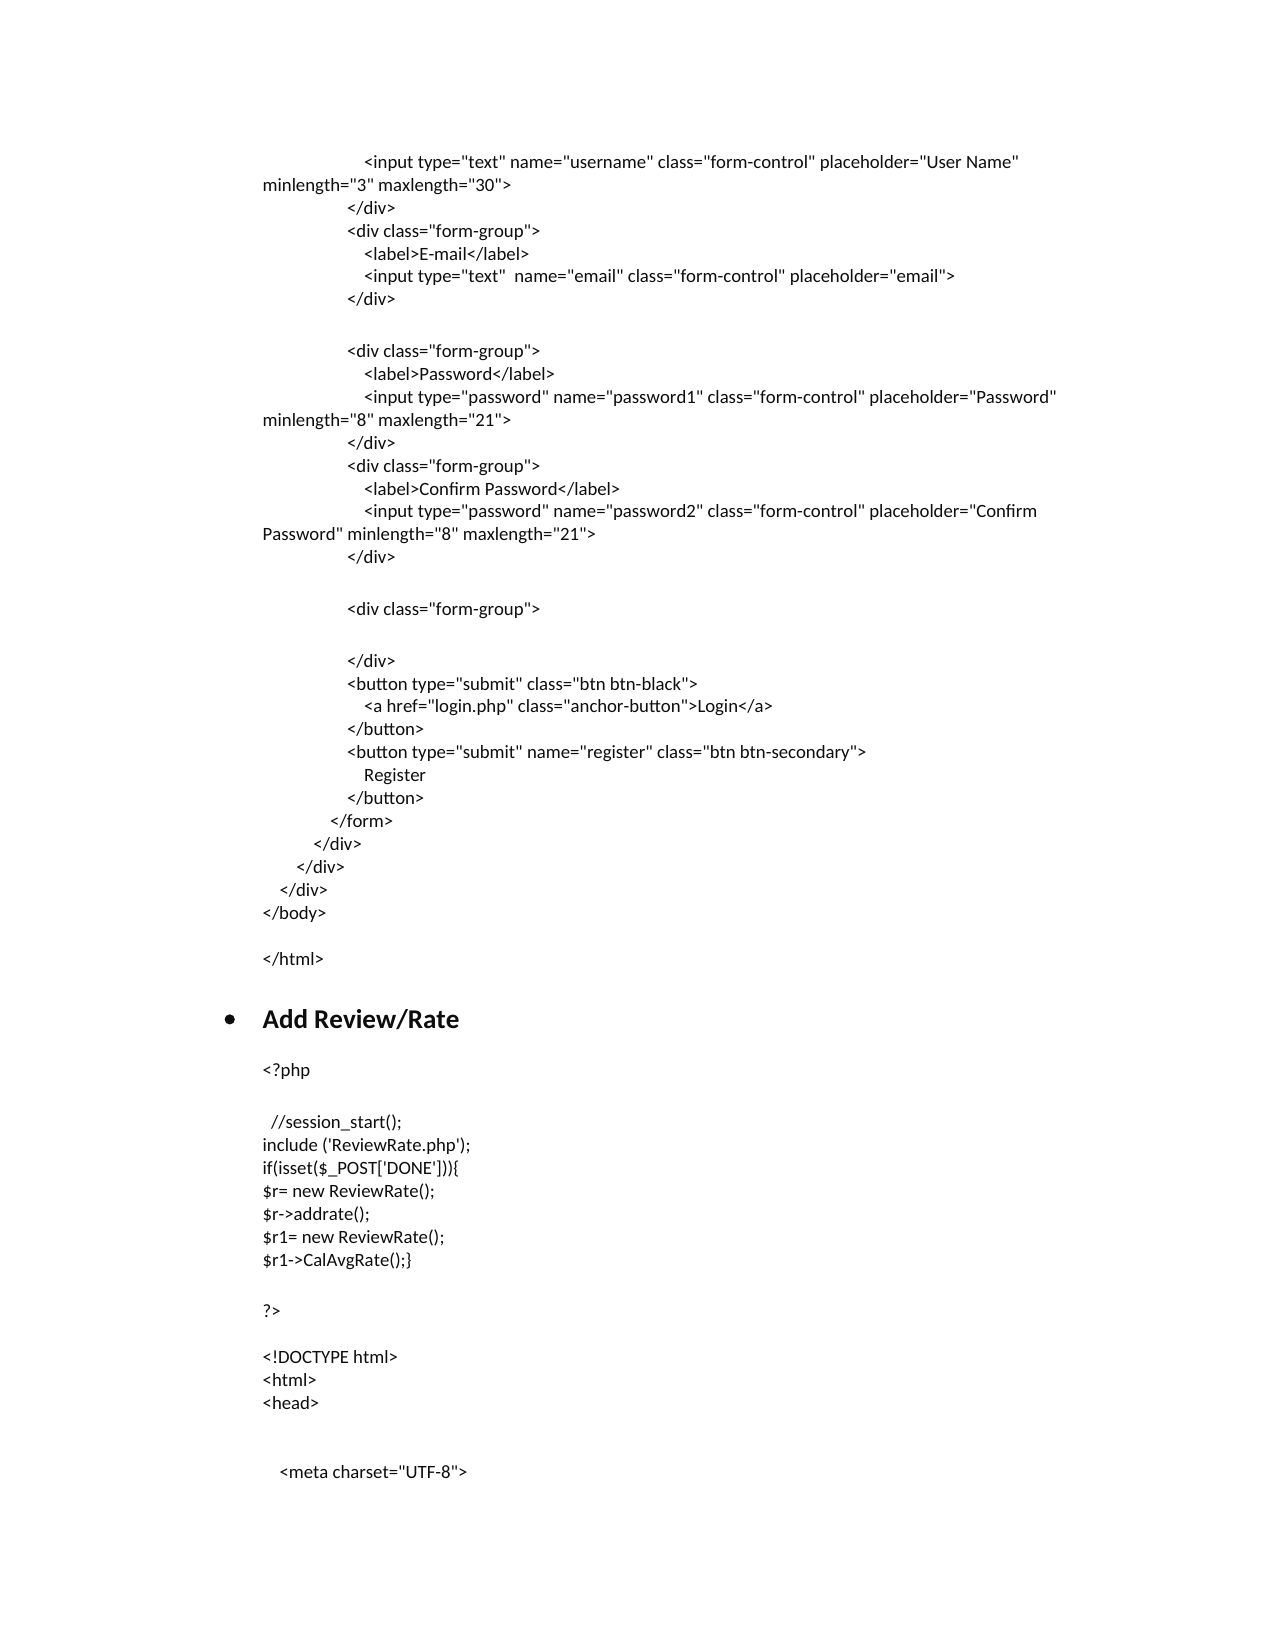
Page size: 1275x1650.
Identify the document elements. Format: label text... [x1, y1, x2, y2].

text <button type="submit" name="register" class="btn btn-secondary"> [262, 740, 1087, 763]
text if(isset($_POST['DONE'])){ [262, 1156, 1087, 1179]
text <button type="submit" class="btn btn-black"> [262, 672, 1087, 694]
text <label>Confirm Password</label> [262, 477, 1087, 499]
text </div> [262, 545, 1087, 568]
text $r1->CalAvgRate();} [262, 1248, 1087, 1271]
text $r->addrate(); [262, 1202, 1087, 1225]
text <html> [262, 1368, 1087, 1391]
text </html> [262, 947, 1087, 969]
text include ('ReviewRate.php'); [262, 1133, 1087, 1156]
text <head> [262, 1391, 1087, 1414]
text $r1= new ReviewRate(); [262, 1225, 1087, 1248]
text <meta charset="UTF-8"> [262, 1460, 1087, 1483]
text </form> [262, 809, 1087, 832]
text <input type="password" name="password2" class="form-control" placeholder="Confirm Password" minlength="8" maxlength="21"> [262, 499, 1087, 545]
text //session_start(); [262, 1110, 1087, 1133]
text </div> [262, 878, 1087, 901]
text </div> [262, 431, 1087, 454]
text <div class="form-group"> [262, 454, 1087, 477]
text <!DOCTYPE html> [262, 1345, 1087, 1368]
text </div> [262, 287, 1087, 310]
text $r= new ReviewRate(); [262, 1179, 1087, 1202]
text </button> [262, 786, 1087, 809]
text </body> [262, 901, 1087, 924]
text </button> [262, 717, 1087, 740]
text <input type="text" name="email" class="form-control" placeholder="email"> [262, 264, 1087, 287]
text <label>Password</label> [262, 362, 1087, 385]
text </div> [262, 855, 1087, 878]
list Add Review/Rate [225, 1003, 1087, 1036]
text ?> [262, 1299, 1087, 1322]
text <div class="form-group"> [262, 597, 1087, 620]
text <div class="form-group"> [262, 339, 1087, 362]
text Register [262, 763, 1087, 786]
text <div class="form-group"> [262, 219, 1087, 242]
text <label>E-mail</label> [262, 242, 1087, 264]
text </div> [262, 832, 1087, 855]
text <?php [262, 1058, 1087, 1081]
text <input type="text" name="username" class="form-control" placeholder="User Name" minlength="3" maxlength="30"> [262, 150, 1087, 196]
text <a href="login.php" class="anchor-button">Login</a> [262, 694, 1087, 717]
text </div> [262, 196, 1087, 219]
text <input type="password" name="password1" class="form-control" placeholder="Password" minlength="8" maxlength="21"> [262, 385, 1087, 431]
text </div> [262, 649, 1087, 672]
